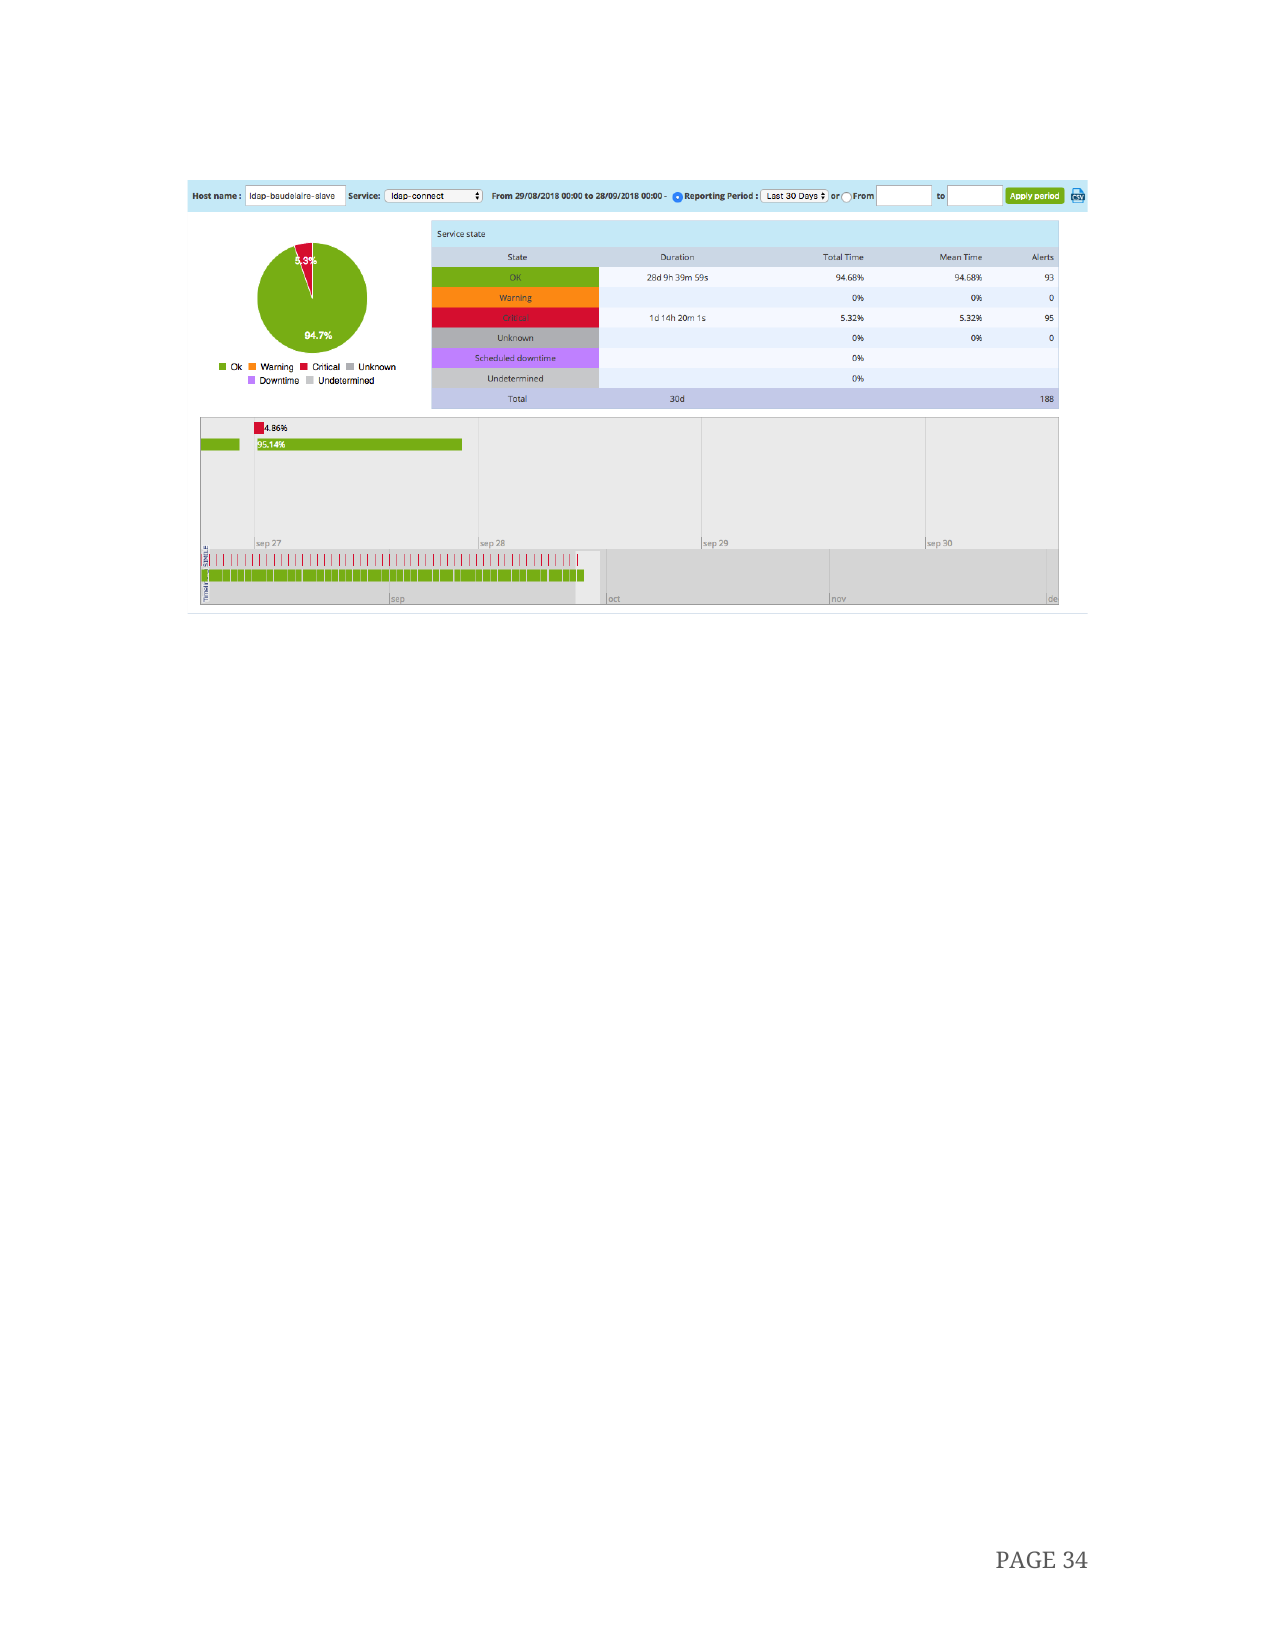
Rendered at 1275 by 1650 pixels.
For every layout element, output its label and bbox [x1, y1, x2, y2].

picture [187, 180, 1088, 614]
